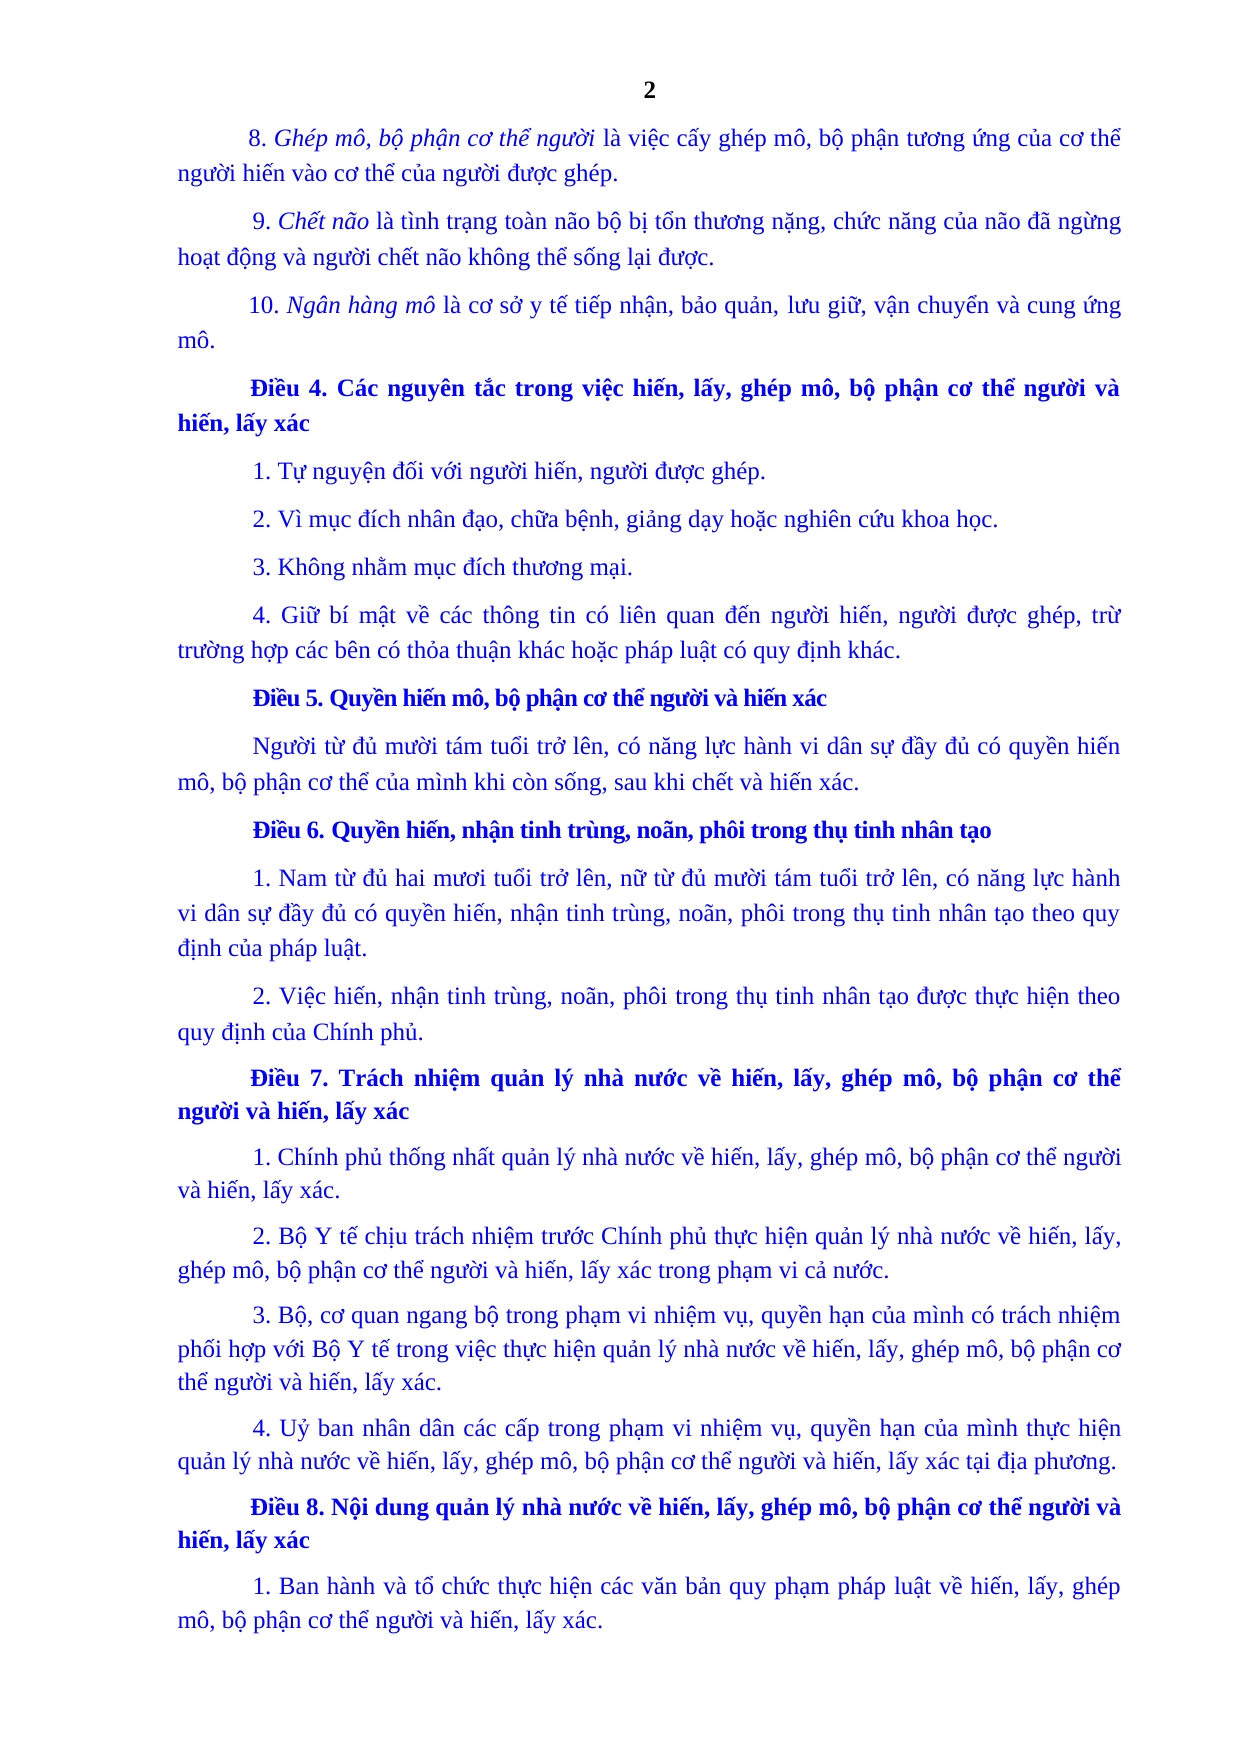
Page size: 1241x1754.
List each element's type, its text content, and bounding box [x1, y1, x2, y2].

text 3. Không nhằm mục đích thương mại. [177, 547, 1122, 583]
text Điều 4. Các nguyên tắc trong việc hiến, lấy, ghép mô, bộ phận cơ thể người và hiến, lấy xác [177, 368, 1122, 439]
text 1. Chính phủ thống nhất quản lý nhà nước về hiến, lấy, ghép mô, bộ phận cơ thể người và hiến, lấy xác. [177, 1139, 1122, 1206]
text 1. Tự nguyện đối với người hiến, người được ghép. [177, 451, 1122, 487]
text 4. Uỷ ban nhân dân các cấp trong phạm vi nhiệm vụ, quyền hạn của mình thực hiện quản lý nhà nước về hiến, lấy, ghép mô, bộ phận cơ thể người và hiến, lấy xác tại địa phương. [177, 1410, 1122, 1476]
text 1. Nam từ đủ hai mươi tuổi trở lên, nữ từ đủ mười tám tuổi trở lên, có năng lực hành vi dân sự đầy đủ có quyền hiến, nhận tinh trùng, noãn, phôi trong thụ tinh nhân tạo theo quy định của pháp luật. [177, 858, 1122, 964]
text 9. Chết não là tình trạng toàn não bộ bị tổn thương nặng, chức năng của não đã ngừng hoạt động và người chết não không thể sống lại được. [177, 201, 1122, 272]
text 4. Giữ bí mật về các thông tin có liên quan đến người hiến, người được ghép, trừ trường hợp các bên có thỏa thuận khác hoặc pháp luật có quy định khác. [177, 595, 1122, 666]
text 2. Vì mục đích nhân đạo, chữa bệnh, giảng dạy hoặc nghiên cứu khoa học. [177, 499, 1122, 535]
text 2. Bộ Y tế chịu trách nhiệm trước Chính phủ thực hiện quản lý nhà nước về hiến, lấy, ghép mô, bộ phận cơ thể người và hiến, lấy xác trong phạm vi cả nước. [177, 1218, 1122, 1285]
text Điều 8. Nội dung quản lý nhà nước về hiến, lấy, ghép mô, bộ phận cơ thể người và hiến, lấy xác [177, 1489, 1122, 1556]
text Điều 5. Quyền hiến mô, bộ phận cơ thể người và hiến xác [177, 678, 1122, 714]
text 10. Ngân hàng mô là cơ sở y tế tiếp nhận, bảo quản, lưu giữ, vận chuyển và cung ứng mô. [177, 285, 1122, 356]
text Người từ đủ mười tám tuổi trở lên, có năng lực hành vi dân sự đầy đủ có quyền hiến mô, bộ phận cơ thể của mình khi còn sống, sau khi chết và hiến xác. [177, 726, 1122, 797]
text 1. Ban hành và tổ chức thực hiện các văn bản quy phạm pháp luật về hiến, lấy, ghép mô, bộ phận cơ thể người và hiến, lấy xác. [177, 1568, 1122, 1635]
text 8. Ghép mô, bộ phận cơ thể người là việc cấy ghép mô, bộ phận tương ứng của cơ thể người hiến vào cơ thể của người được ghép. [177, 118, 1122, 189]
text 2. Việc hiến, nhận tinh trùng, noãn, phôi trong thụ tinh nhân tạo được thực hiện theo quy định của Chính phủ. [177, 976, 1122, 1047]
text Điều 6. Quyền hiến, nhận tinh trùng, noãn, phôi trong thụ tinh nhân tạo [177, 810, 1122, 845]
text Điều 7. Trách nhiệm quản lý nhà nước về hiến, lấy, ghép mô, bộ phận cơ thể người và hiến, lấy xác [177, 1060, 1122, 1126]
text 3. Bộ, cơ quan ngang bộ trong phạm vi nhiệm vụ, quyền hạn của mình có trách nhiệm phối hợp với Bộ Y tế trong việc thực hiện quản lý nhà nước về hiến, lấy, ghép mô, bộ phận cơ thể người và hiến, lấy xác. [177, 1297, 1122, 1397]
